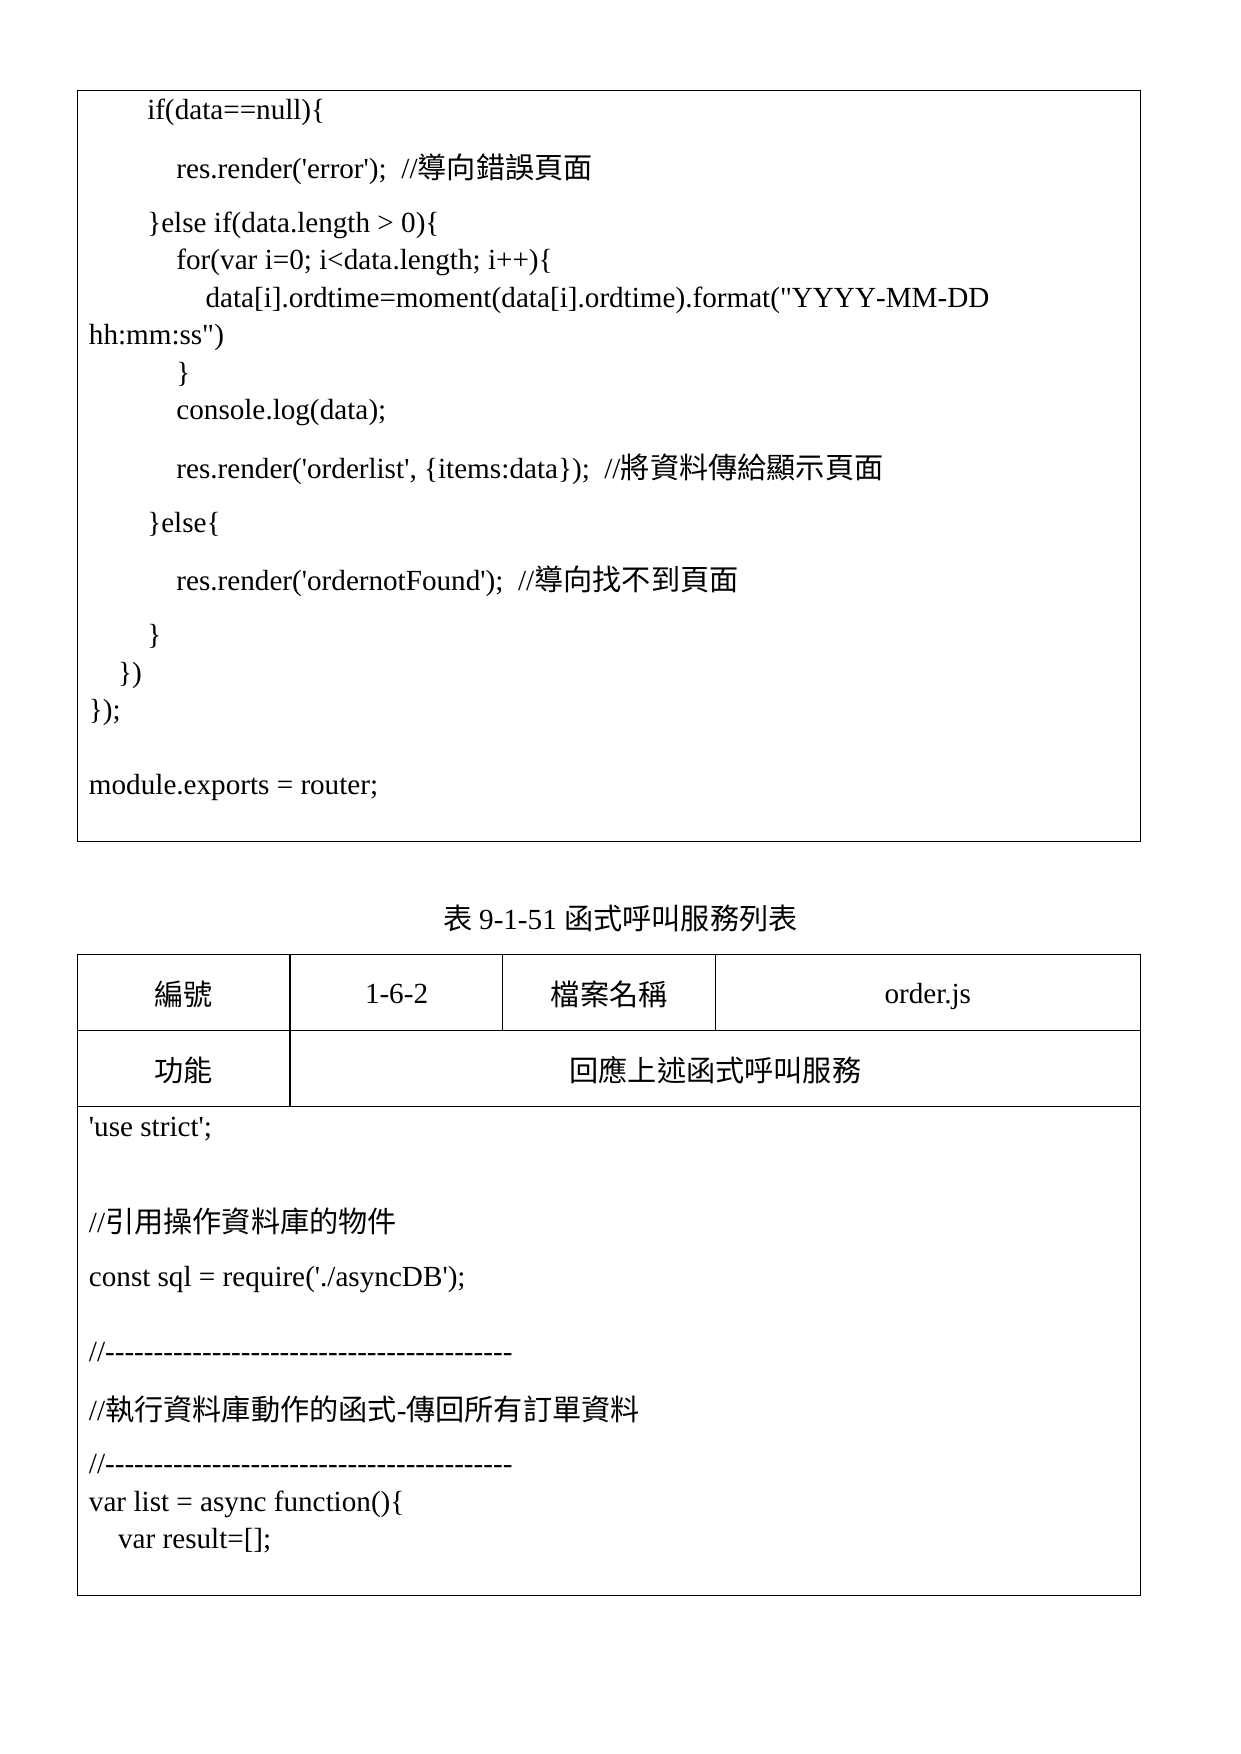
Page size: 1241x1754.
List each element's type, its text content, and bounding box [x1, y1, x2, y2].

table_cell 回應上述函式呼叫服務 [291, 1031, 1140, 1106]
table_cell 功能 [78, 1031, 289, 1106]
table_header 編號 [78, 955, 289, 1030]
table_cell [78, 1107, 1140, 1595]
table_header 檔案名稱 [503, 955, 715, 1030]
table_header 1-6-2 [291, 955, 502, 1030]
text 表 9-1-51 函式呼叫服務列表 [89, 879, 1152, 954]
table_header order.js [716, 955, 1140, 1030]
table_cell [78, 91, 1140, 841]
